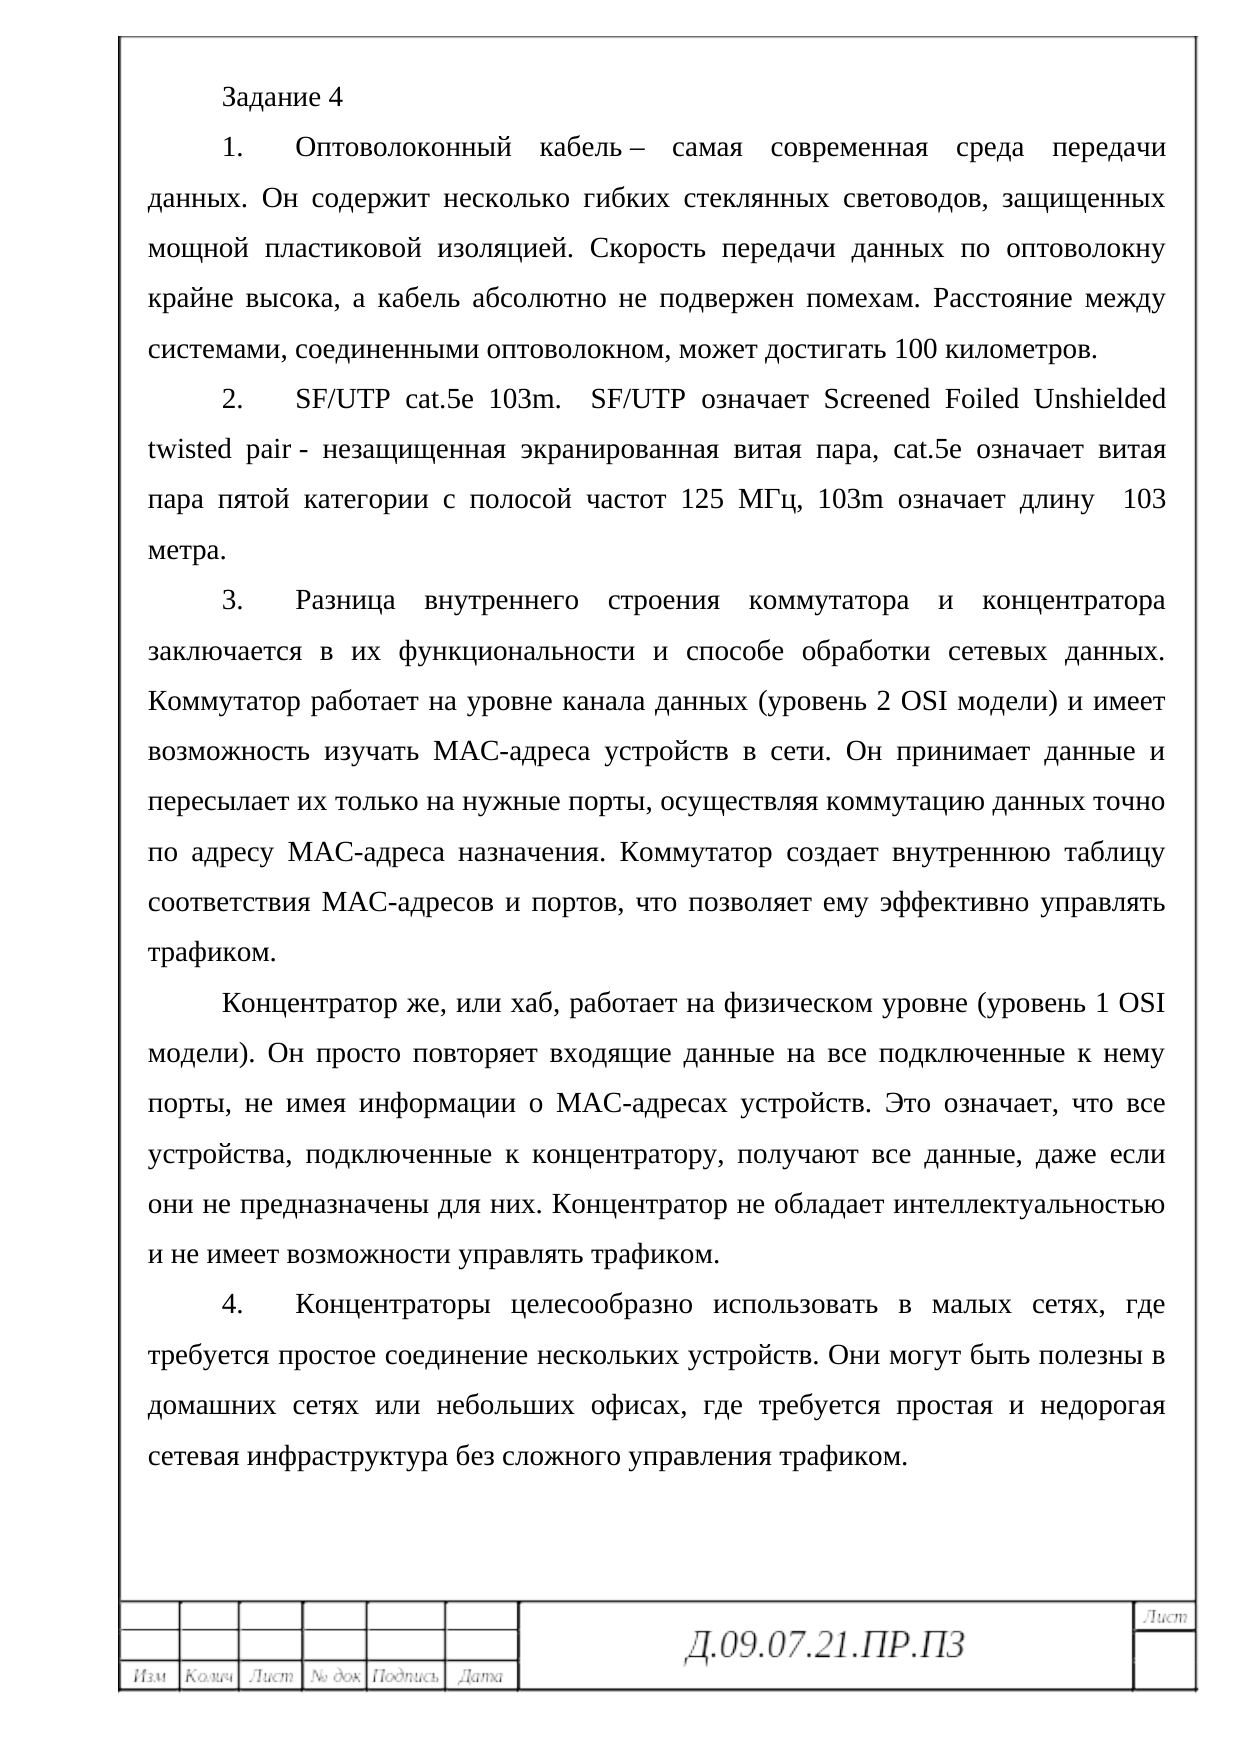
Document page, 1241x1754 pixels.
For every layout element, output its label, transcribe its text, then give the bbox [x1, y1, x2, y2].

text Концентратор же, или хаб, работает на физическом уровне (уровень 1 OSI модели). Он просто повторяет входящие данные на все подключенные к нему порты, не имея информации о MAC-адресах устройств. Это означает, что все устройства, подключенные к концентратору, получают все данные, даже если они не предназначены для них. Концентратор не обладает интеллектуальностью и не имеет возможности управлять трафиком. [148, 985, 1167, 1270]
list Концентраторы целесообразно использовать в малых сетях, где требуется простое соединение нескольких устройств. Они могут быть полезны в домашних сетях или небольших офисах, где требуется простая и недорогая сетевая инфраструктура без сложного управления трафиком. [148, 1287, 1167, 1471]
text Задание 4 [148, 79, 1167, 113]
list Оптоволоконный кабель – самая современная среда передачи данных. Он содержит несколько гибких стеклянных световодов, защищенных мощной пластиковой изоляцией. Скорость передачи данных по оптоволокну крайне высока, а кабель абсолютно не подвержен помехам. Расстояние между системами, соединенными оптоволокном, может достигать 100 километров. [148, 129, 1167, 364]
list Разница внутреннего строения коммутатора и концентратора заключается в их функциональности и способе обработки сетевых данных. Коммутатор работает на уровне канала данных (уровень 2 OSI модели) и имеет возможность изучать MAC-адреса устройств в сети. Он принимает данные и пересылает их только на нужные порты, осуществляя коммутацию данных точно по адресу MAC-адреса назначения. Коммутатор создает внутреннюю таблицу соответствия MAC-адресов и портов, что позволяет ему эффективно управлять трафиком. [148, 582, 1167, 968]
list SF/UTP cat.5e 103m. SF/UTP означает Screened Foiled Unshielded twisted pair - незащищенная экранированная витая пара, cat.5e означает витая пара пятой категории с полосой частот 125 МГц, 103m означает длину 103 метра. [148, 381, 1167, 566]
